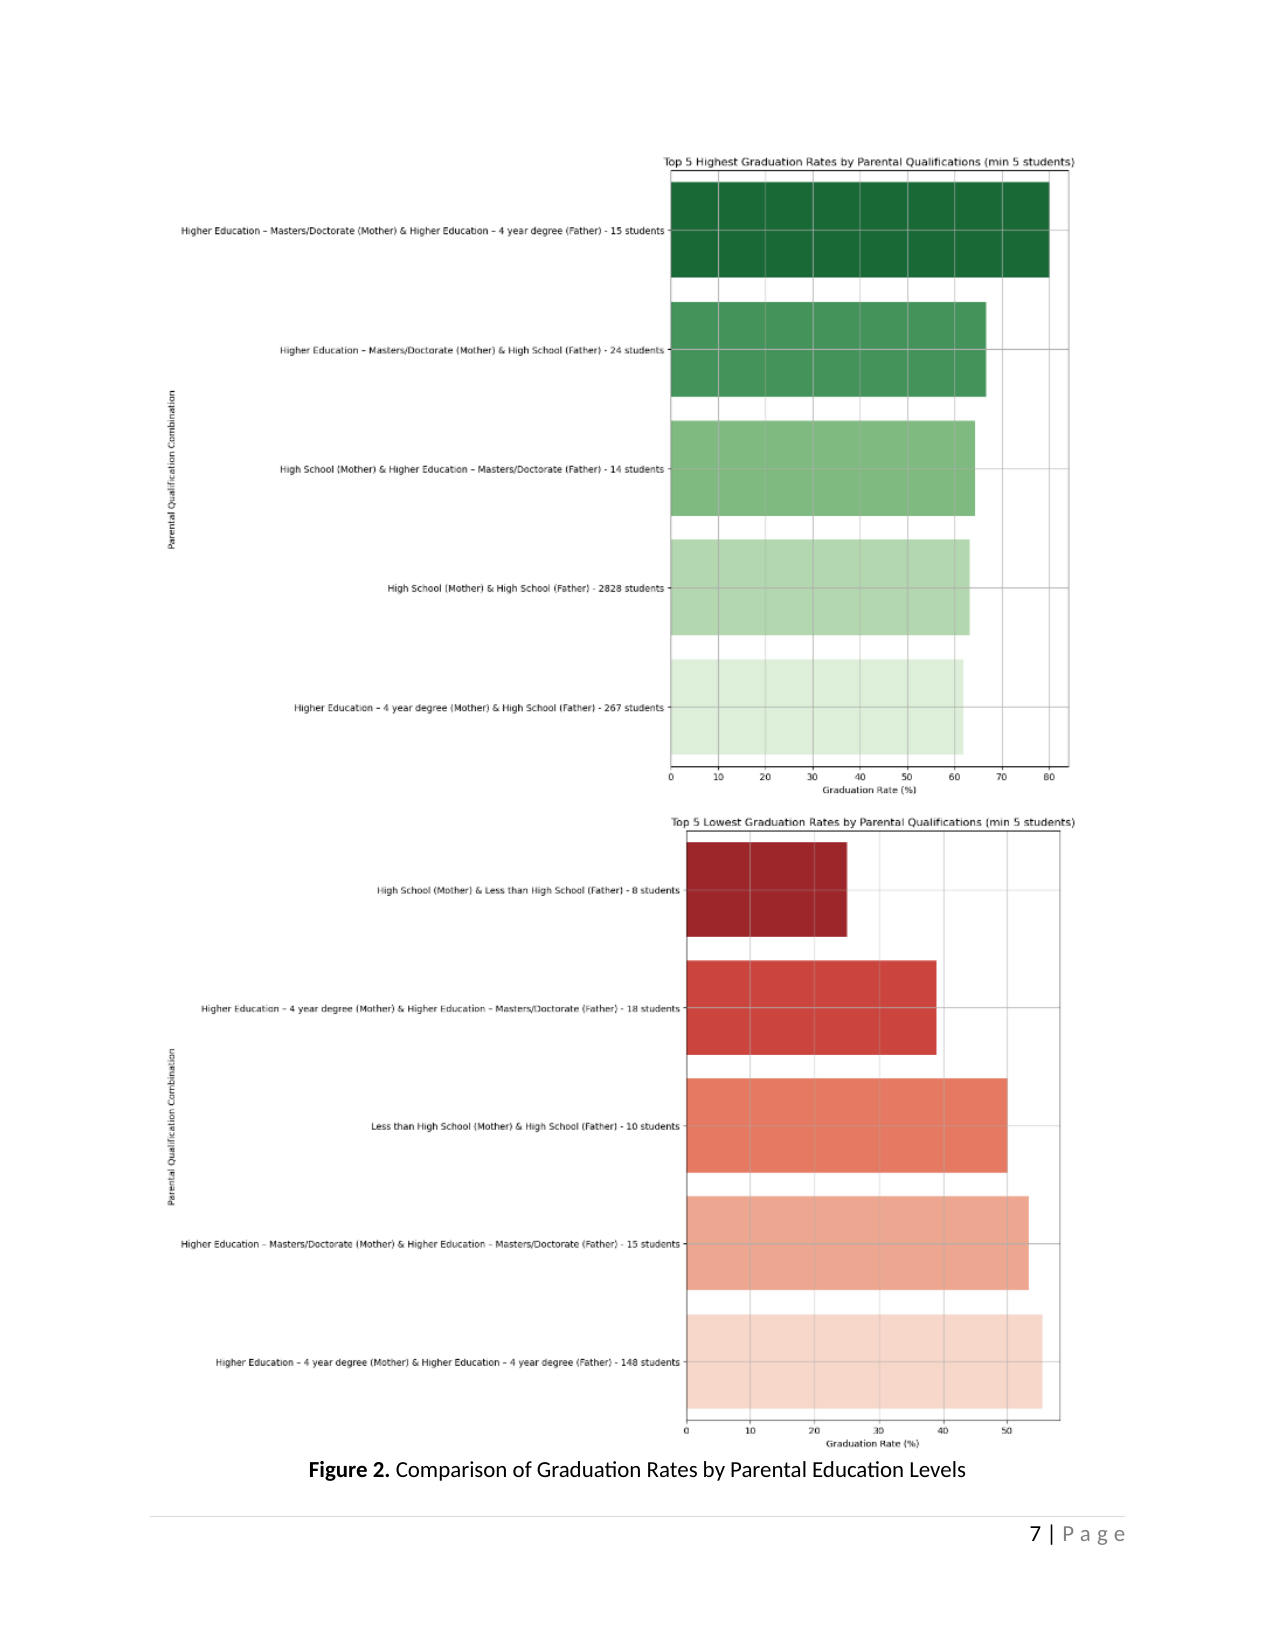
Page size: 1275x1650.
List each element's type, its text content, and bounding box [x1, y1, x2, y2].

picture [150, 150, 1085, 1456]
